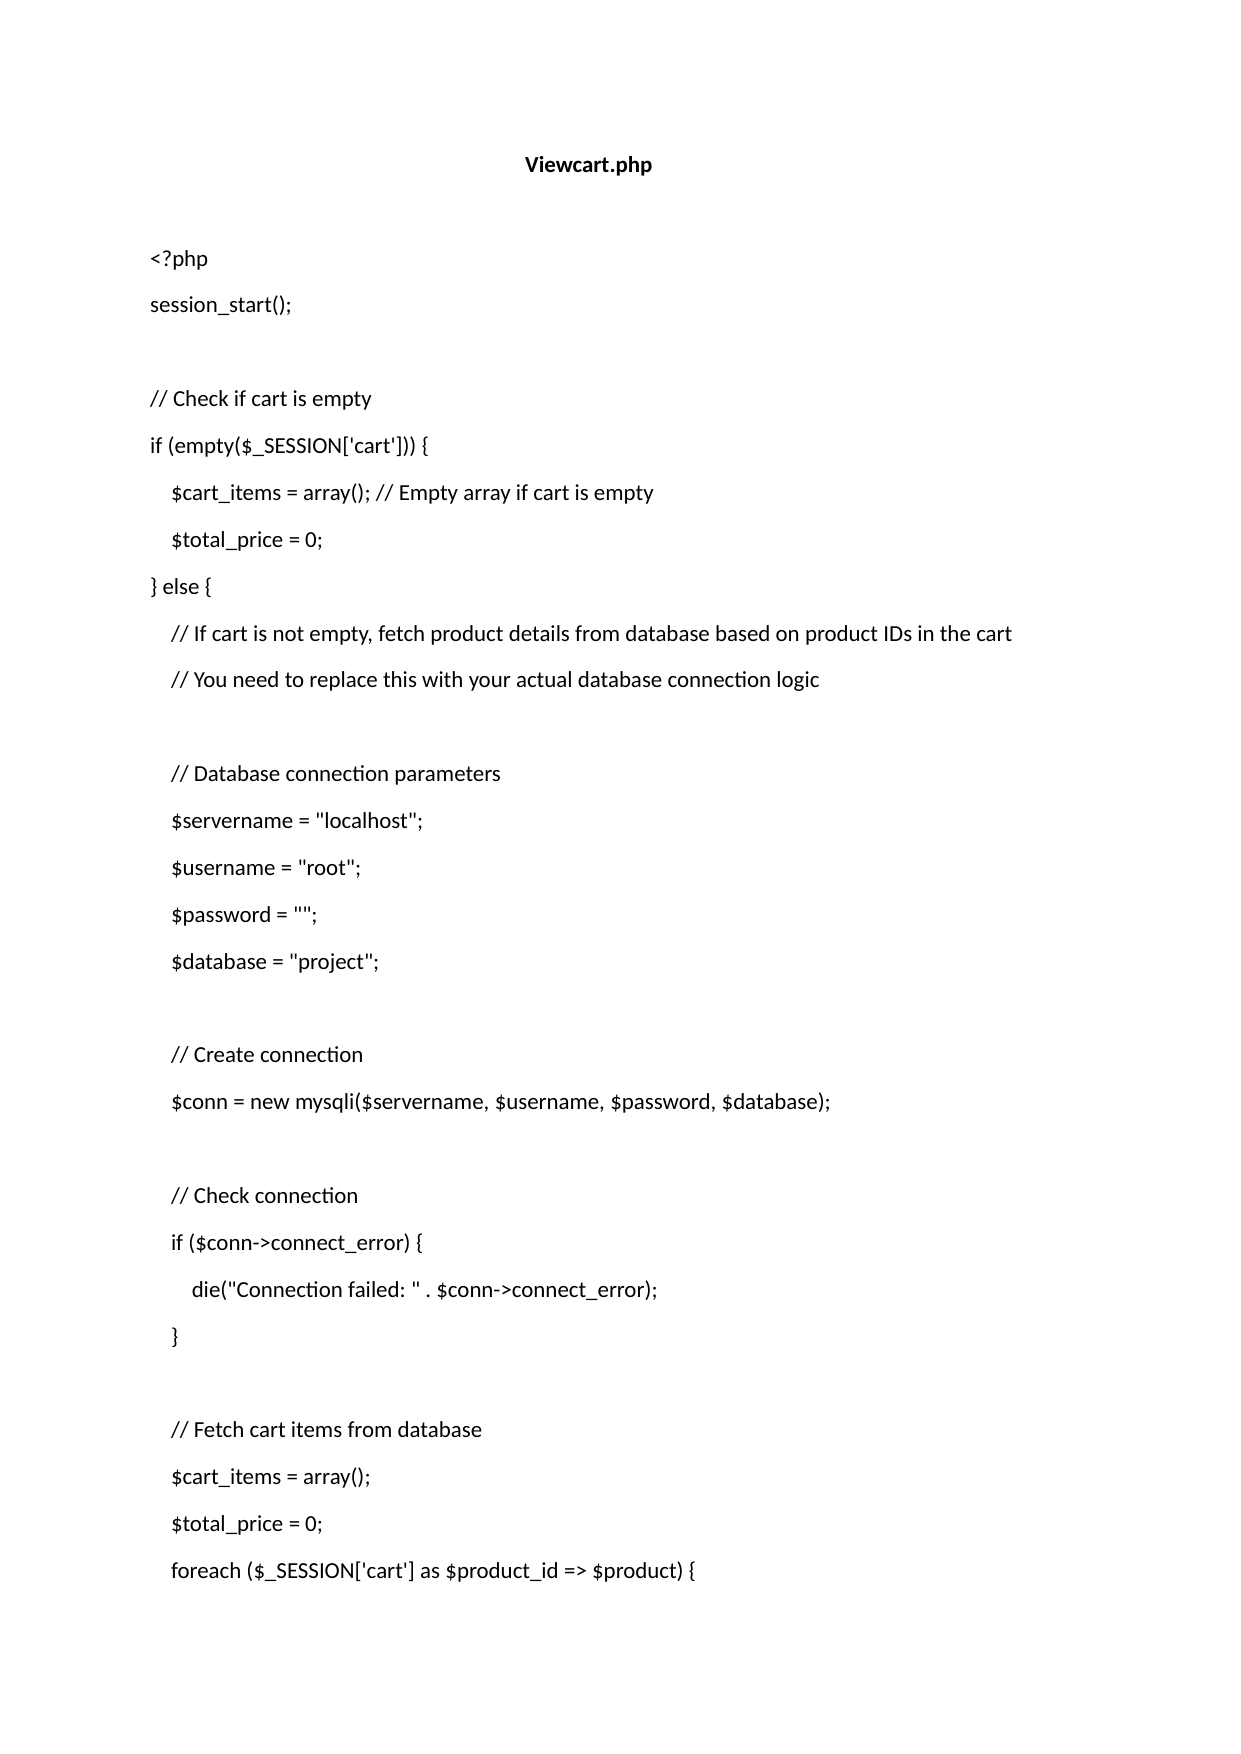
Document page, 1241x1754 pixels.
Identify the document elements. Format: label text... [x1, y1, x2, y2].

text session_start(); [150, 291, 1090, 319]
text $cart_items = array(); [150, 1462, 1090, 1491]
text // Create connection [150, 1041, 1090, 1069]
text Viewcart.php [525, 150, 1090, 178]
text // Check if cart is empty [150, 384, 1090, 412]
text // If cart is not empty, fetch product details from database based on product IDs in the cart [150, 619, 1090, 647]
text foreach ($_SESSION['cart'] as $product_id => $product) { [150, 1556, 1090, 1584]
text // Check connection [150, 1181, 1090, 1209]
text if ($conn->connect_error) { [150, 1228, 1090, 1256]
text // Database connection parameters [150, 759, 1090, 787]
text } else { [150, 572, 1090, 600]
text $total_price = 0; [150, 1509, 1090, 1537]
text // Fetch cart items from database [150, 1416, 1090, 1444]
text $total_price = 0; [150, 525, 1090, 553]
text $password = ""; [150, 900, 1090, 928]
text <?php [150, 244, 1090, 272]
text if (empty($_SESSION['cart'])) { [150, 431, 1090, 459]
text $cart_items = array(); // Empty array if cart is empty [150, 478, 1090, 506]
text $conn = new mysqli($servername, $username, $password, $database); [150, 1087, 1090, 1116]
text // You need to replace this with your actual database connection logic [150, 666, 1090, 694]
text $username = "root"; [150, 853, 1090, 881]
text $database = "project"; [150, 947, 1090, 975]
text $servername = "localhost"; [150, 806, 1090, 834]
text } [150, 1322, 1090, 1350]
text die("Connection failed: " . $conn->connect_error); [150, 1275, 1090, 1303]
